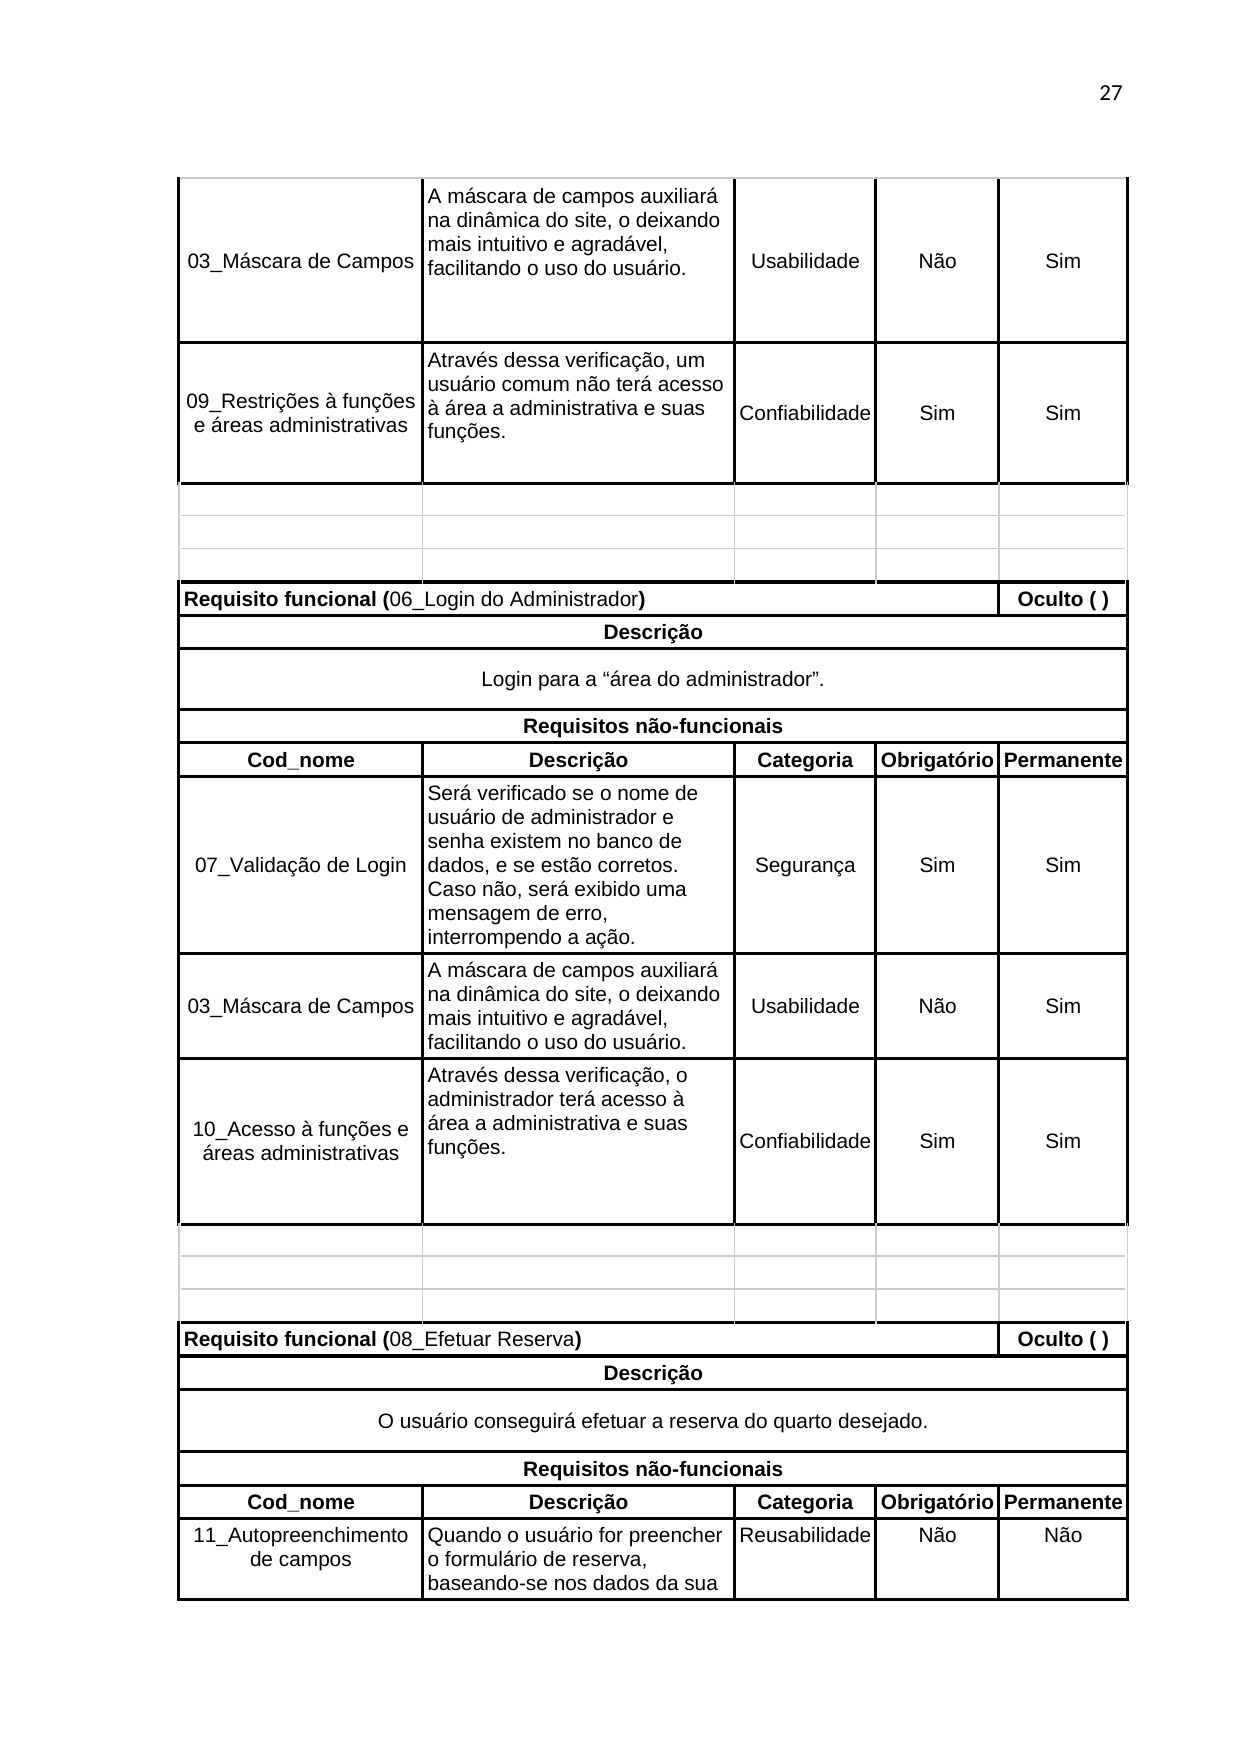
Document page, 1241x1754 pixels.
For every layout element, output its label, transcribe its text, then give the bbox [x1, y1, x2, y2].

table_cell Categoria [736, 1487, 874, 1517]
table_cell Obrigatório [877, 1487, 997, 1517]
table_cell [180, 1520, 421, 1598]
table_cell [1000, 1288, 1127, 1321]
table_cell [735, 485, 875, 515]
table_cell O usuário conseguirá efetuar a reserva do quarto desejado. [180, 1391, 1126, 1450]
table_cell Sim [877, 344, 997, 482]
table_cell Descrição [180, 617, 1126, 647]
table_cell Não [877, 179, 997, 341]
table_cell Requisitos não-funcionais [180, 1453, 1126, 1483]
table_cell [424, 1520, 733, 1598]
table_cell [735, 1257, 875, 1288]
table_cell [180, 1223, 422, 1255]
table_cell [877, 549, 998, 580]
table_cell Reusabilidade [736, 1520, 874, 1598]
table_cell Sim [877, 778, 997, 952]
table_cell Não [877, 1520, 997, 1598]
table_cell Descrição [424, 744, 733, 774]
table_cell [1000, 515, 1127, 547]
table_cell Permanente [1000, 744, 1126, 774]
table_cell Sim [1000, 1060, 1126, 1222]
table_cell Sim [1000, 344, 1126, 482]
table_cell Segurança [736, 778, 874, 952]
table_cell [423, 1257, 734, 1288]
table_cell [180, 1255, 422, 1288]
table_cell [423, 516, 734, 547]
table_cell [877, 1290, 998, 1321]
table_cell Sim [1000, 179, 1126, 341]
table_cell [423, 549, 734, 580]
table_cell [180, 1288, 422, 1321]
table_cell Usabilidade [736, 179, 874, 341]
table_cell [735, 549, 875, 580]
table_cell A máscara de campos auxiliará na dinâmica do site, o deixando mais intuitivo e agradável, facilitando o uso do usuário. [424, 955, 733, 1057]
table_cell [735, 1226, 875, 1255]
table_cell [180, 482, 422, 515]
table_cell [735, 516, 875, 547]
table_cell Cod_nome [180, 744, 421, 774]
table_cell Requisito funcional (08_Efetuar Reserva) [180, 1321, 997, 1354]
table_cell Cod_nome [180, 1487, 421, 1517]
table_cell Confiabilidade [736, 344, 874, 482]
table_cell 09_Restrições à funções e áreas administrativas [180, 344, 421, 482]
table_cell Categoria [736, 744, 874, 774]
table_cell Não [1000, 1520, 1126, 1598]
table_cell Sim [1000, 778, 1126, 952]
table_cell Oculto ( ) [1000, 1321, 1126, 1354]
table_cell [1000, 548, 1127, 580]
table_cell Descrição [180, 1358, 1126, 1388]
table_cell Descrição [424, 1487, 733, 1517]
table_cell Permanente [1000, 1487, 1126, 1517]
table_cell [423, 1226, 734, 1255]
table_cell Através dessa verificação, o administrador terá acesso à área a administrativa e suas funções. [424, 1060, 733, 1222]
table_cell Requisito funcional (06_Login do Administrador) [180, 580, 997, 614]
table_cell Sim [877, 1060, 997, 1222]
table_cell [877, 1257, 998, 1288]
table_cell [1000, 1223, 1127, 1255]
table_cell Sim [1000, 955, 1126, 1057]
table_cell 10_Acesso à funções e áreas administrativas [180, 1060, 421, 1222]
table_cell Não [877, 955, 997, 1057]
table_cell [423, 485, 734, 515]
table_cell Oculto ( ) [1000, 580, 1126, 614]
table_cell [423, 1290, 734, 1321]
table_cell A máscara de campos auxiliará na dinâmica do site, o deixando mais intuitivo e agradável, facilitando o uso do usuário. [424, 179, 733, 341]
table_cell [877, 516, 998, 547]
table_cell [1000, 482, 1127, 515]
table_cell Usabilidade [736, 955, 874, 1057]
table_cell [180, 515, 422, 547]
table_cell Obrigatório [877, 744, 997, 774]
table_cell [1000, 1255, 1127, 1288]
table_cell 03_Máscara de Campos [180, 955, 421, 1057]
table_cell 03_Máscara de Campos [180, 179, 421, 341]
table_cell [180, 548, 422, 580]
table_cell Login para a “área do administrador”. [180, 650, 1126, 708]
table_cell [877, 485, 998, 515]
table_cell Requisitos não-funcionais [180, 711, 1126, 741]
table_cell [735, 1290, 875, 1321]
table_cell Através dessa verificação, um usuário comum não terá acesso à área a administrativa e suas funções. [424, 344, 733, 482]
table_cell Confiabilidade [736, 1060, 874, 1222]
table_cell Será verificado se o nome de usuário de administrador e senha existem no banco de dados, e se estão corretos. Caso não, será exibido uma mensagem de erro, interrompendo a ação. [424, 778, 733, 952]
table_cell [877, 1226, 998, 1255]
table_cell 07_Validação de Login [180, 778, 421, 952]
